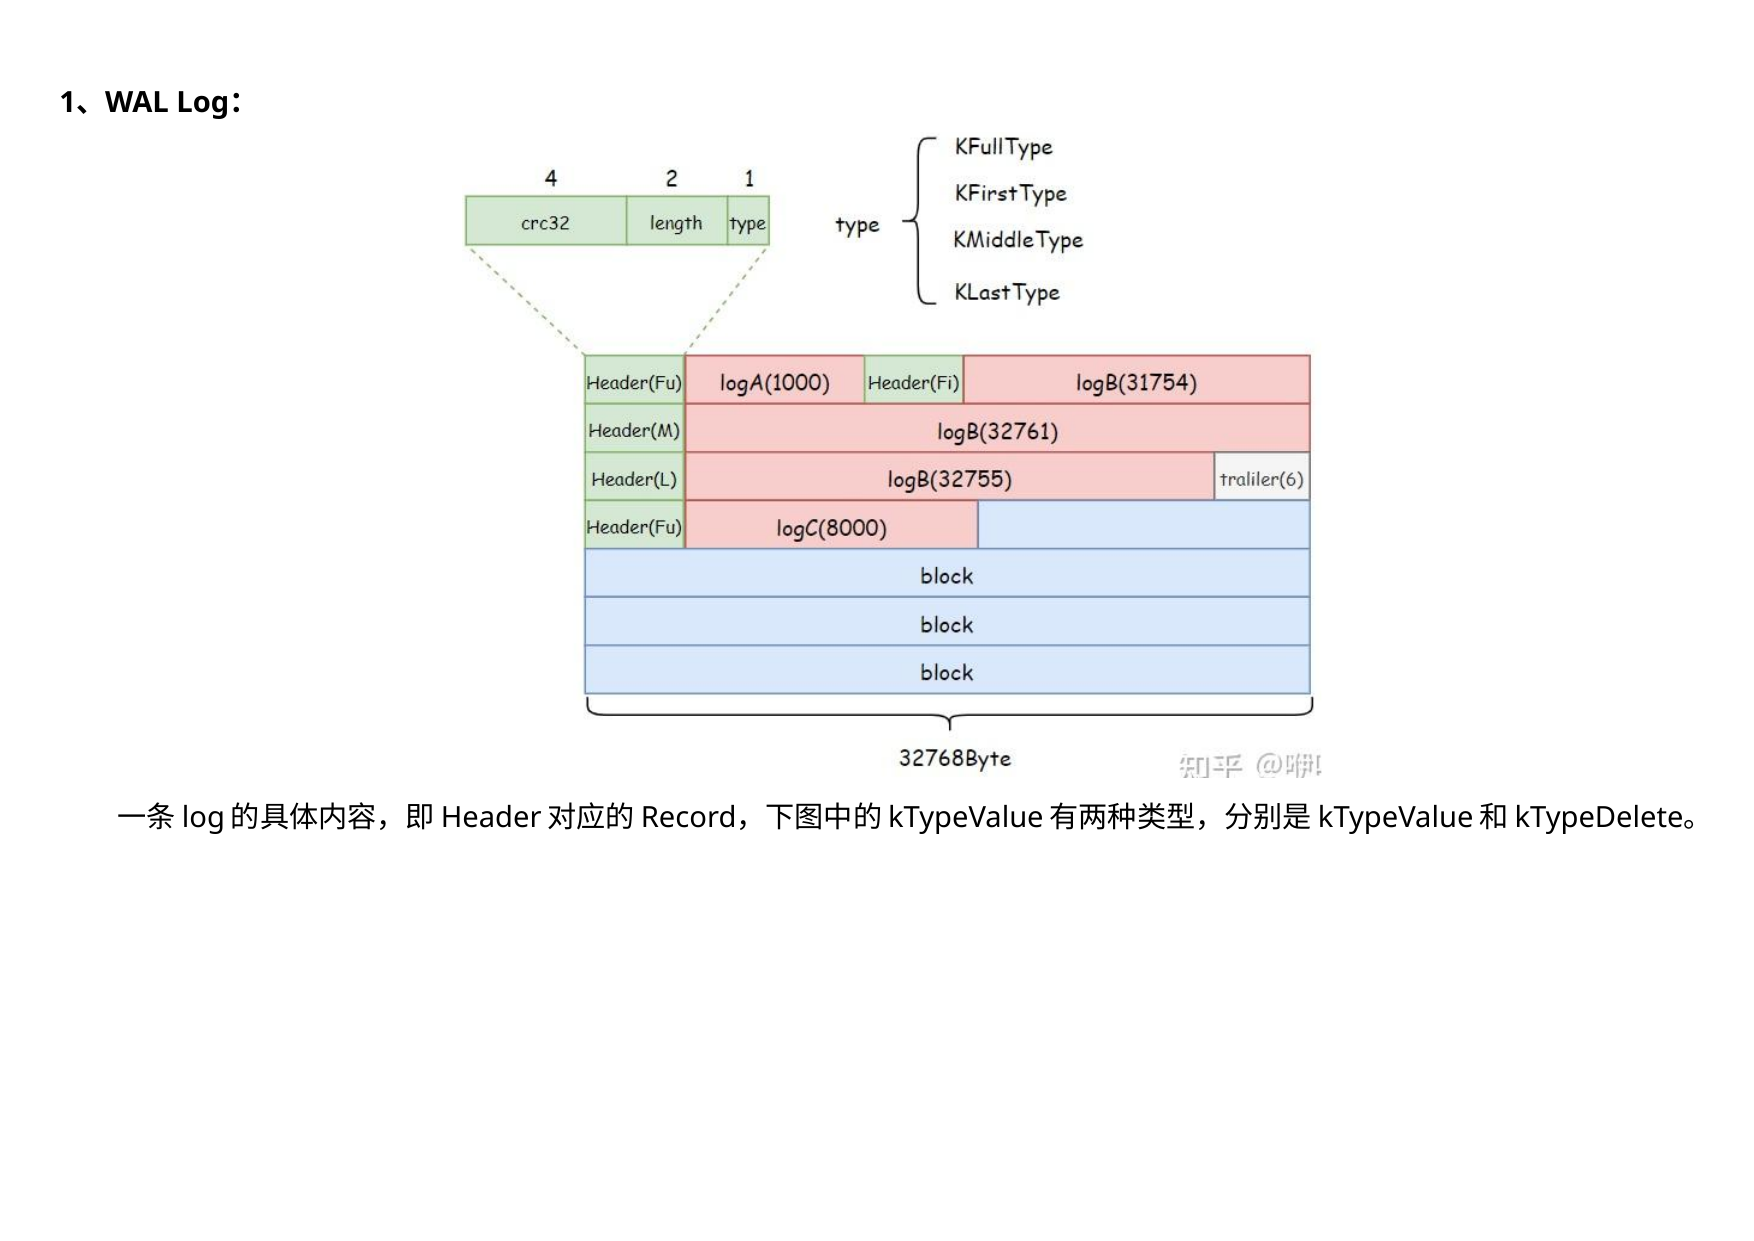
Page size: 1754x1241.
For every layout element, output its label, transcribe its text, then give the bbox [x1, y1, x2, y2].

text 1、WAL Log： [59, 68, 1724, 133]
list 一条log的具体内容，即Header对应的Record，下图中的kTypeValue有两种类型，分别是kTypeValue和kTypeDelete。 [59, 783, 1724, 848]
picture [462, 132, 1322, 778]
